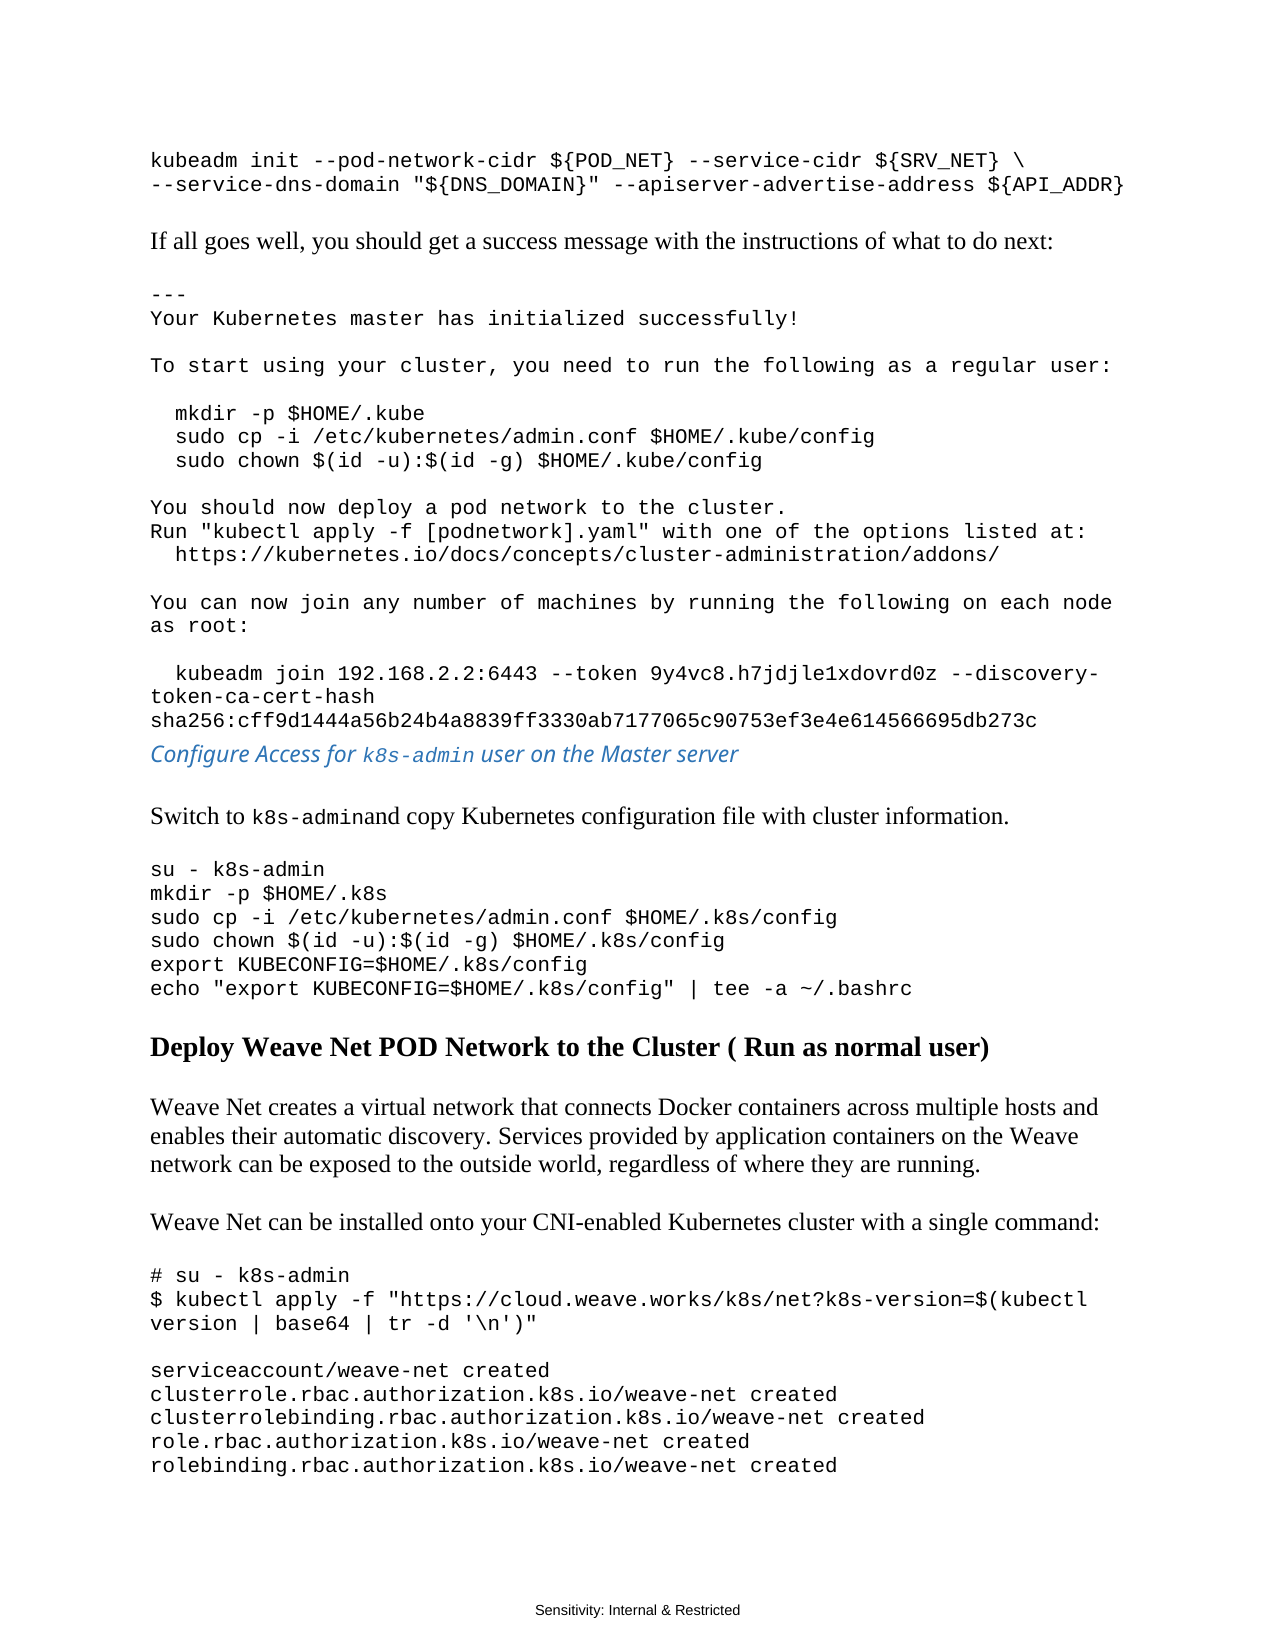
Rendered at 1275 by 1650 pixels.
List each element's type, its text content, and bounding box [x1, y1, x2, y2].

text su - k8s-admin [150, 859, 1125, 883]
text --- [150, 284, 1125, 308]
text serviceaccount/weave-net created [150, 1360, 1125, 1384]
text Weave Net can be installed onto your CNI-enabled Kubernetes cluster with a single command: [150, 1207, 1125, 1236]
text https://kubernetes.io/docs/concepts/cluster-administration/addons/ [150, 544, 1125, 568]
text Switch to k8s-adminand copy Kubernetes configuration file with cluster information. [150, 801, 1125, 830]
text mkdir -p $HOME/.kube [150, 403, 1125, 426]
text If all goes well, you should get a success message with the instructions of what to do next: [150, 226, 1125, 255]
text kubeadm init --pod-network-cidr ${POD_NET} --service-cidr ${SRV_NET} \ [150, 150, 1125, 174]
text role.rbac.authorization.k8s.io/weave-net created [150, 1431, 1125, 1454]
text mkdir -p $HOME/.k8s [150, 883, 1125, 907]
text Run "kubectl apply -f [podnetwork].yaml" with one of the options listed at: [150, 521, 1125, 544]
text sudo cp -i /etc/kubernetes/admin.conf $HOME/.kube/config [150, 426, 1125, 450]
text $ kubectl apply -f "https://cloud.weave.works/k8s/net?k8s-version=$(kubectl version | base64 | tr -d '\n')" [150, 1289, 1125, 1336]
text sudo cp -i /etc/kubernetes/admin.conf $HOME/.k8s/config [150, 907, 1125, 930]
text kubeadm join 192.168.2.2:6443 --token 9y4vc8.h7jdjle1xdovrd0z --discovery-token-ca-cert-hash sha256:cff9d1444a56b24b4a8839ff3330ab7177065c90753ef3e4e614566695db273c [150, 663, 1125, 734]
text To start using your cluster, you need to run the following as a regular user: [150, 355, 1125, 379]
text clusterrole.rbac.authorization.k8s.io/weave-net created [150, 1384, 1125, 1407]
text echo "export KUBECONFIG=$HOME/.k8s/config" | tee -a ~/.bashrc [150, 978, 1125, 1001]
text export KUBECONFIG=$HOME/.k8s/config [150, 954, 1125, 978]
text sudo chown $(id -u):$(id -g) $HOME/.k8s/config [150, 930, 1125, 954]
subtitle Configure Access for k8s-admin user on the Master server [150, 738, 1125, 769]
text clusterrolebinding.rbac.authorization.k8s.io/weave-net created [150, 1407, 1125, 1431]
text You can now join any number of machines by running the following on each node [150, 592, 1125, 615]
text You should now deploy a pod network to the cluster. [150, 497, 1125, 521]
text Your Kubernetes master has initialized successfully! [150, 308, 1125, 332]
text rolebinding.rbac.authorization.k8s.io/weave-net created [150, 1454, 1125, 1478]
text as root: [150, 615, 1125, 639]
text Weave Net creates a virtual network that connects Docker containers across multiple hosts and enables their automatic discovery. Services provided by application containers on the Weave network can be exposed to the outside world, regardless of where they are running. [150, 1092, 1125, 1178]
text # su - k8s-admin [150, 1265, 1125, 1289]
text sudo chown $(id -u):$(id -g) $HOME/.kube/config [150, 450, 1125, 473]
text --service-dns-domain "${DNS_DOMAIN}" --apiserver-advertise-address ${API_ADDR} [150, 174, 1125, 197]
subtitle Deploy Weave Net POD Network to the Cluster ( Run as normal user) [150, 1031, 1125, 1063]
